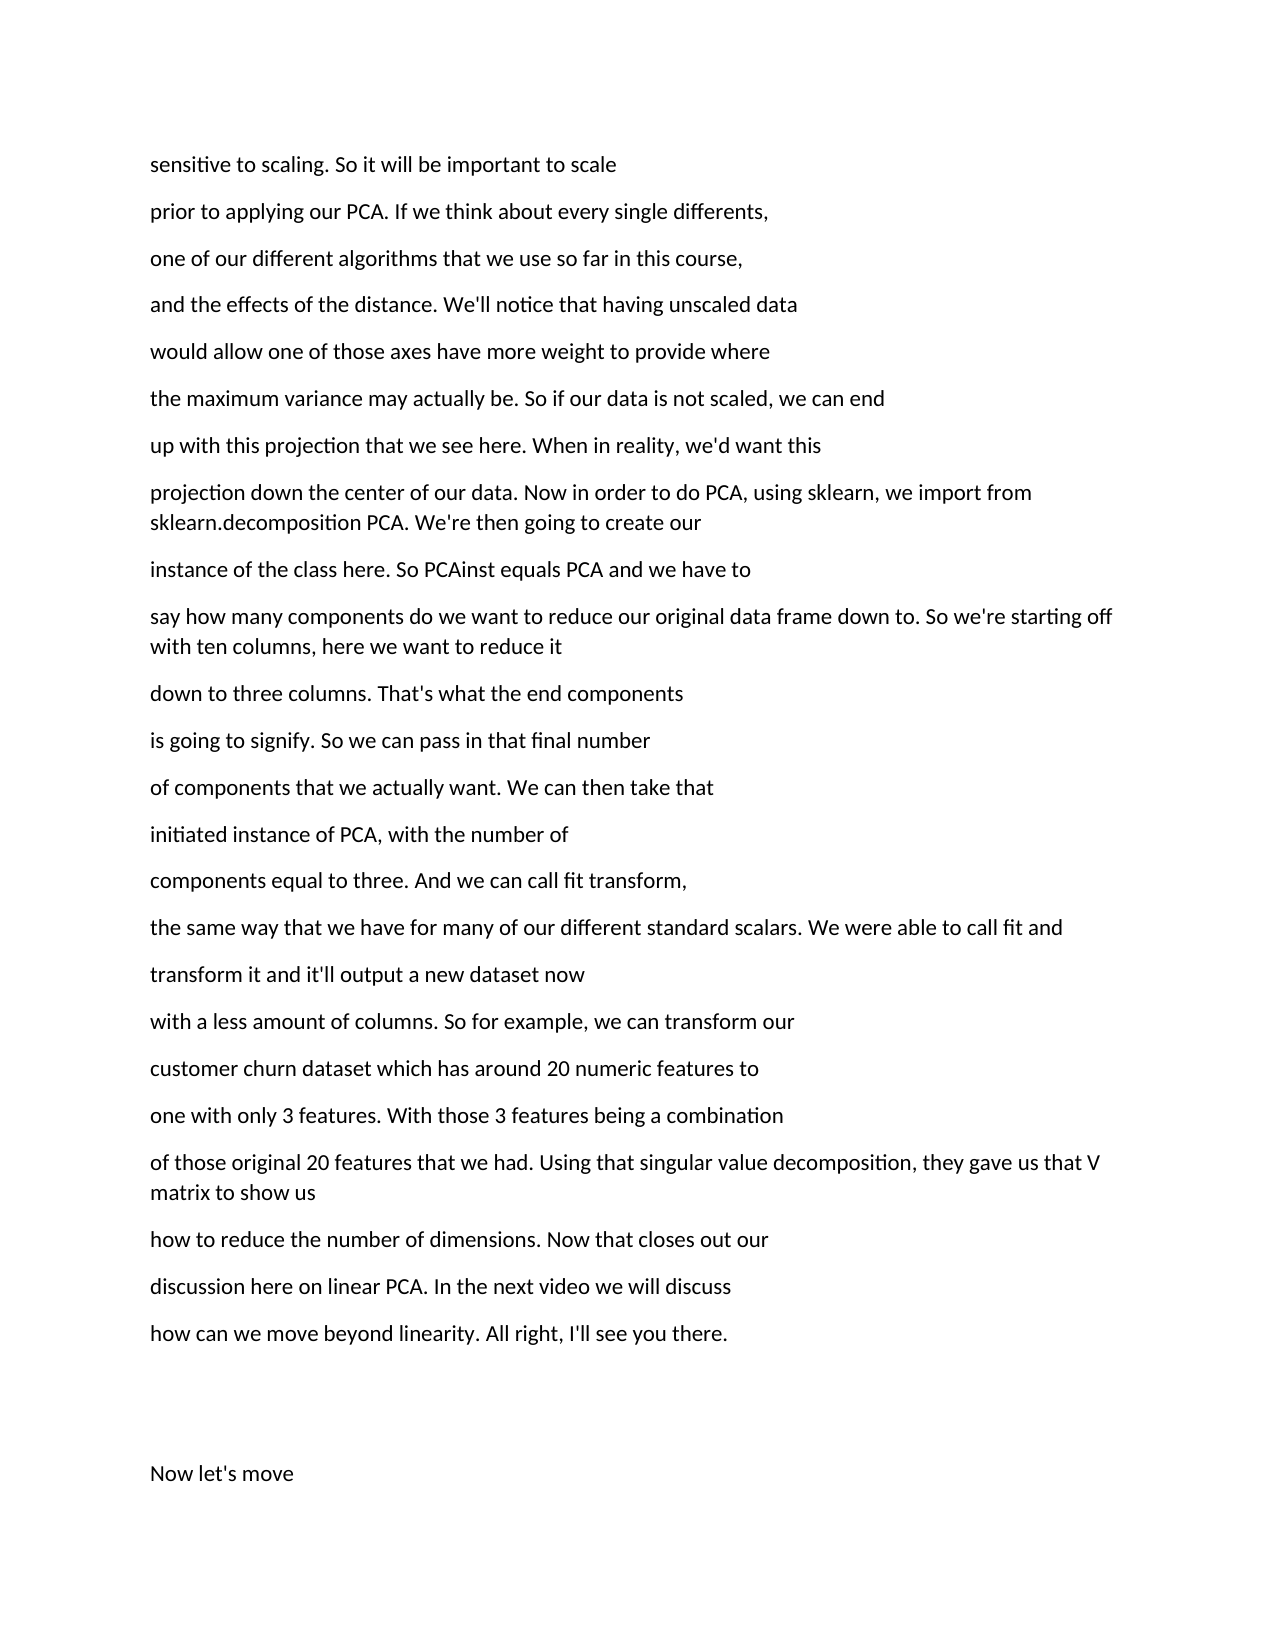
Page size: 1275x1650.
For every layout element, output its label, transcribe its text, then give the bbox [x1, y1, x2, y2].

text with a less amount of columns. So for example, we can transform our [150, 1007, 1125, 1035]
text would allow one of those axes have more weight to provide where [150, 337, 1125, 366]
text say how many components do we want to reduce our original data frame down to. So we're starting off with ten columns, here we want to reduce it [150, 602, 1125, 660]
text Now let's move [150, 1459, 1125, 1487]
text projection down the center of our data. Now in order to do PCA, using sklearn, we import from sklearn.decomposition PCA. We're then going to create our [150, 478, 1125, 536]
text discussion here on linear PCA. In the next video we will discuss [150, 1272, 1125, 1300]
text initiated instance of PCA, with the number of [150, 820, 1125, 848]
text up with this projection that we see here. When in reality, we'd want this [150, 431, 1125, 459]
text customer churn dataset which has around 20 numeric features to [150, 1054, 1125, 1082]
text one with only 3 features. With those 3 features being a combination [150, 1101, 1125, 1129]
text sensitive to scaling. So it will be important to scale [150, 150, 1125, 178]
text components equal to three. And we can call fit transform, [150, 867, 1125, 895]
text one of our different algorithms that we use so far in this course, [150, 244, 1125, 272]
text is going to signify. So we can pass in that final number [150, 726, 1125, 754]
text the maximum variance may actually be. So if our data is not scaled, we can end [150, 384, 1125, 412]
text how can we move beyond linearity. All right, I'll see you there. [150, 1319, 1125, 1347]
text instance of the class here. So PCAinst equals PCA and we have to [150, 555, 1125, 583]
text prior to applying our PCA. If we think about every single differents, [150, 197, 1125, 225]
text and the effects of the distance. We'll notice that having unscaled data [150, 291, 1125, 319]
text of components that we actually want. We can then take that [150, 773, 1125, 801]
text how to reduce the number of dimensions. Now that closes out our [150, 1225, 1125, 1253]
text of those original 20 features that we had. Using that singular value decomposition, they gave us that V matrix to show us [150, 1148, 1125, 1206]
text the same way that we have for many of our different standard scalars. We were able to call fit and [150, 913, 1125, 942]
text down to three columns. That's what the end components [150, 679, 1125, 707]
text transform it and it'll output a new dataset now [150, 960, 1125, 988]
